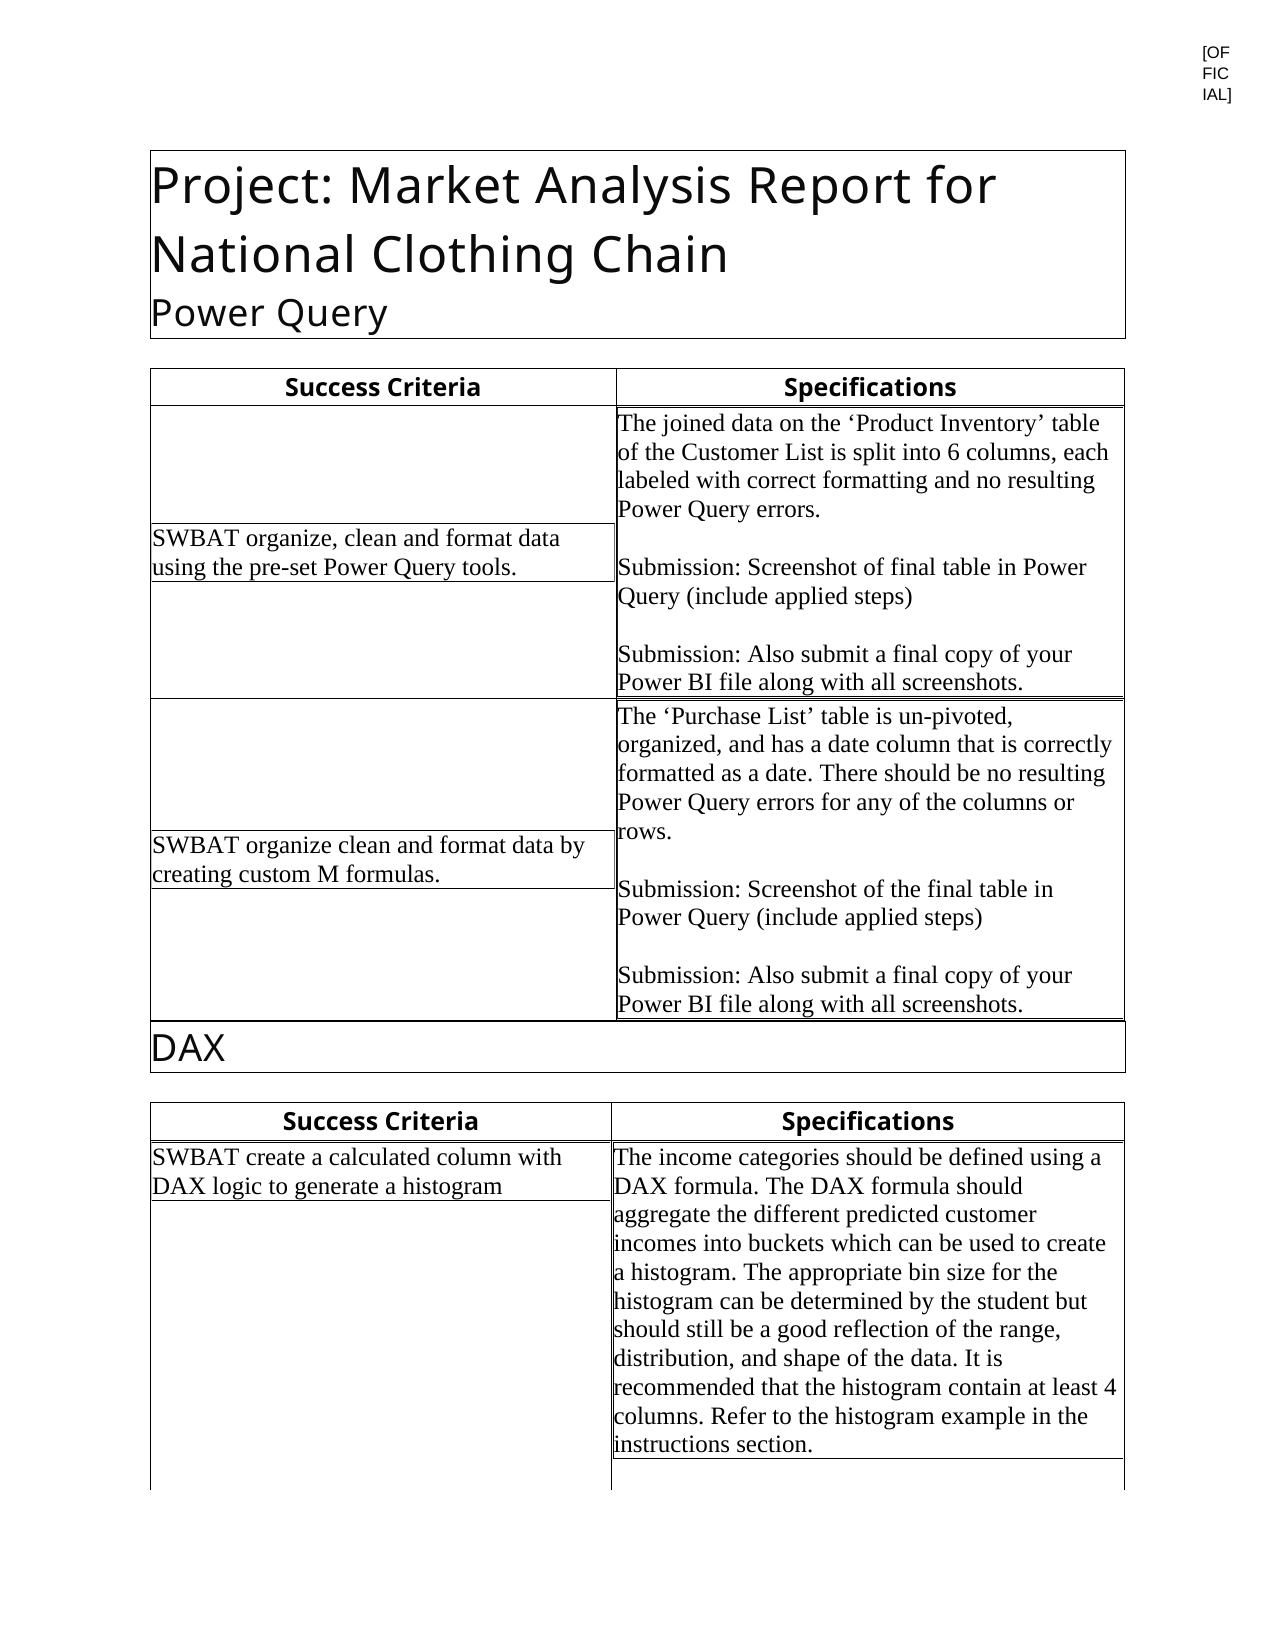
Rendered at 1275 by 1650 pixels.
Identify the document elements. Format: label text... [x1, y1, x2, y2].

table_cell SWBAT organize, clean and format data using the pre-set Power Query tools. [151, 406, 616, 698]
table_cell SWBAT organize clean and format data by creating custom M formulas. [151, 699, 616, 1020]
table_cell The joined data on the ‘Product Inventory’ table of the Customer List is split into 6 columns, each labeled with correct formatting and no resulting Power Query errors. Submission: Screenshot of final table in Power Query (include applied steps) Submission: Also submit a final copy of your Power BI file along with all screenshots. [617, 406, 1124, 698]
text DAX [151, 1022, 1125, 1072]
table_header Specifications [612, 1103, 1124, 1139]
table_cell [612, 1141, 1124, 1489]
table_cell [151, 1141, 611, 1489]
table_cell The ‘Purchase List’ table is un-pivoted, organized, and has a date column that is correctly formatted as a date. There should be no resulting Power Query errors for any of the columns or rows. Submission: Screenshot of the final table in Power Query (include applied steps) Submission: Also submit a final copy of your Power BI file along with all screenshots. [617, 699, 1124, 1020]
table_header Specifications [617, 369, 1124, 405]
text Power Query [151, 286, 1125, 338]
table_header Success Criteria [151, 1103, 611, 1139]
table_header Success Criteria [151, 369, 616, 405]
text Project: Market Analysis Report for National Clothing Chain [151, 151, 1125, 286]
